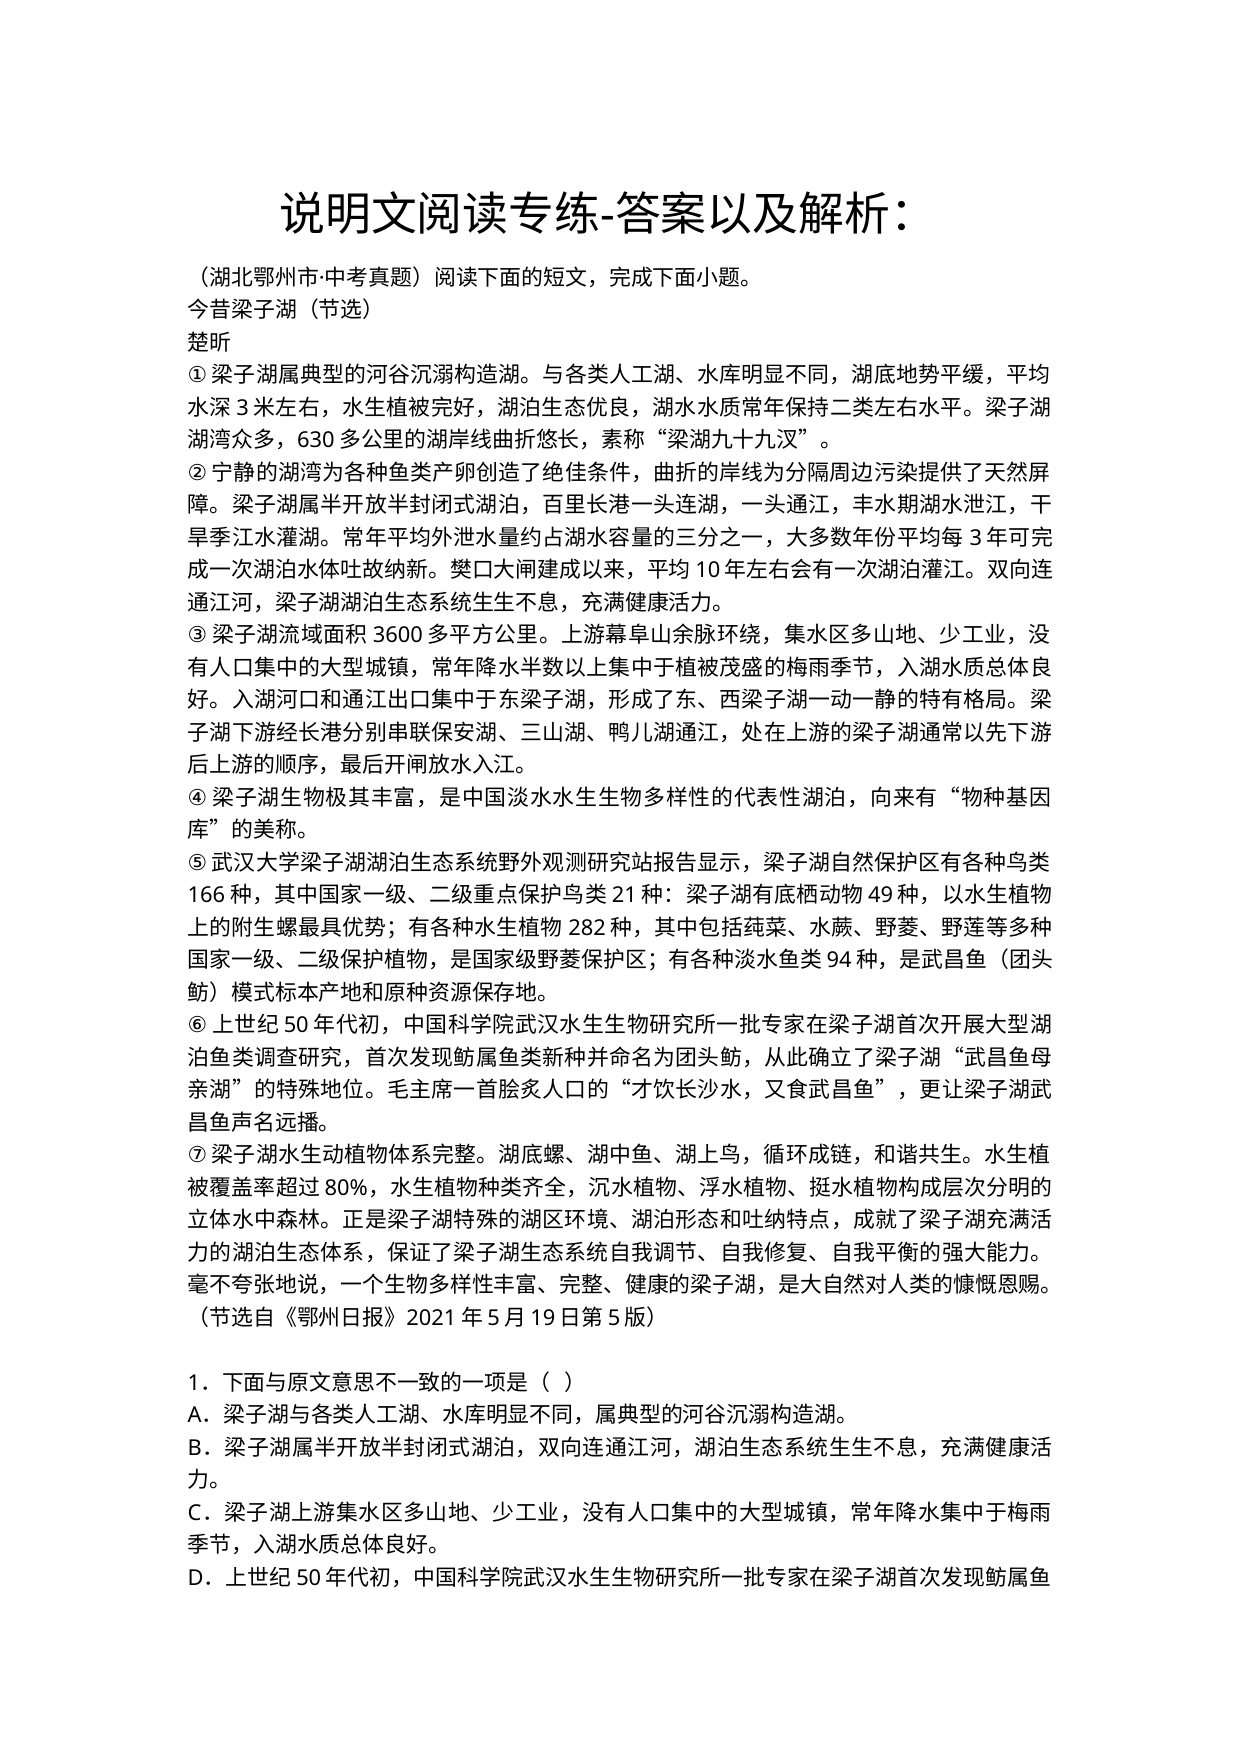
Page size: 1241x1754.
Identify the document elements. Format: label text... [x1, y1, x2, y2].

text A．梁子湖与各类人工湖、水库明显不同，属典型的河谷沉溺构造湖。 [187, 1397, 1053, 1429]
text B．梁子湖属半开放半封闭式湖泊，双向连通江河，湖泊生态系统生生不息，充满健康活力。 [187, 1429, 1053, 1494]
text ⑦梁子湖水生动植物体系完整。湖底螺、湖中鱼、湖上鸟，循环成链，和谐共生。水生植被覆盖率超过80%，水生植物种类齐全，沉水植物、浮水植物、挺水植物构成层次分明的立体水中森林。正是梁子湖特殊的湖区环境、湖泊形态和吐纳特点，成就了梁子湖充满活力的湖泊生态体系，保证了梁子湖生态系统自我调节、自我修复、自我平衡的强大能力。毫不夸张地说，一个生物多样性丰富、完整、健康的梁子湖，是大自然对人类的慷慨恩赐。 [187, 1137, 1053, 1299]
text （湖北鄂州市·中考真题）阅读下面的短文，完成下面小题。 [187, 259, 1053, 292]
text ③梁子湖流域面积3600多平方公里。上游幕阜山余脉环绕，集水区多山地、少工业，没有人口集中的大型城镇，常年降水半数以上集中于植被茂盛的梅雨季节，入湖水质总体良好。入湖河口和通江出口集中于东梁子湖，形成了东、西梁子湖一动一静的特有格局。梁子湖下游经长港分别串联保安湖、三山湖、鸭儿湖通江，处在上游的梁子湖通常以先下游后上游的顺序，最后开闸放水入江。 [187, 617, 1053, 779]
text 说明文阅读专练-答案以及解析： [187, 162, 1053, 259]
text ②宁静的湖湾为各种鱼类产卵创造了绝佳条件，曲折的岸线为分隔周边污染提供了天然屏障。梁子湖属半开放半封闭式湖泊，百里长港一头连湖，一头通江，丰水期湖水泄江，干旱季江水灌湖。常年平均外泄水量约占湖水容量的三分之一，大多数年份平均每3年可完成一次湖泊水体吐故纳新。樊口大闸建成以来，平均10年左右会有一次湖泊灌江。双向连通江河，梁子湖湖泊生态系统生生不息，充满健康活力。 [187, 454, 1053, 617]
text ④梁子湖生物极其丰富，是中国淡水水生生物多样性的代表性湖泊，向来有“物种基因库”的美称。 [187, 779, 1053, 844]
text ①梁子湖属典型的河谷沉溺构造湖。与各类人工湖、水库明显不同，湖底地势平缓，平均水深3米左右，水生植被完好，湖泊生态优良，湖水水质常年保持二类左右水平。梁子湖湖湾众多，630多公里的湖岸线曲折悠长，素称“梁湖九十九汊”。 [187, 357, 1053, 454]
text ⑥上世纪50年代初，中国科学院武汉水生生物研究所一批专家在梁子湖首次开展大型湖泊鱼类调查研究，首次发现鲂属鱼类新种并命名为团头鲂，从此确立了梁子湖“武昌鱼母亲湖”的特殊地位。毛主席一首脍炙人口的“才饮长沙水，又食武昌鱼”，更让梁子湖武昌鱼声名远播。 [187, 1007, 1053, 1137]
text 1．下面与原文意思不一致的一项是（ ） [187, 1364, 1053, 1397]
text 今昔梁子湖（节选） [187, 292, 1053, 324]
text C．梁子湖上游集水区多山地、少工业，没有人口集中的大型城镇，常年降水集中于梅雨季节，入湖水质总体良好。 [187, 1494, 1053, 1559]
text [187, 1559, 1053, 1592]
text （节选自《鄂州日报》2021年5月19日第5版） [187, 1299, 1053, 1332]
text 楚昕 [187, 324, 1053, 357]
text ⑤武汉大学梁子湖湖泊生态系统野外观测研究站报告显示，梁子湖自然保护区有各种鸟类166种，其中国家一级、二级重点保护鸟类21种：梁子湖有底栖动物49种，以水生植物上的附生螺最具优势；有各种水生植物282种，其中包括莼菜、水蕨、野菱、野莲等多种国家一级、二级保护植物，是国家级野菱保护区；有各种淡水鱼类94种，是武昌鱼（团头鲂）模式标本产地和原种资源保存地。 [187, 844, 1053, 1007]
